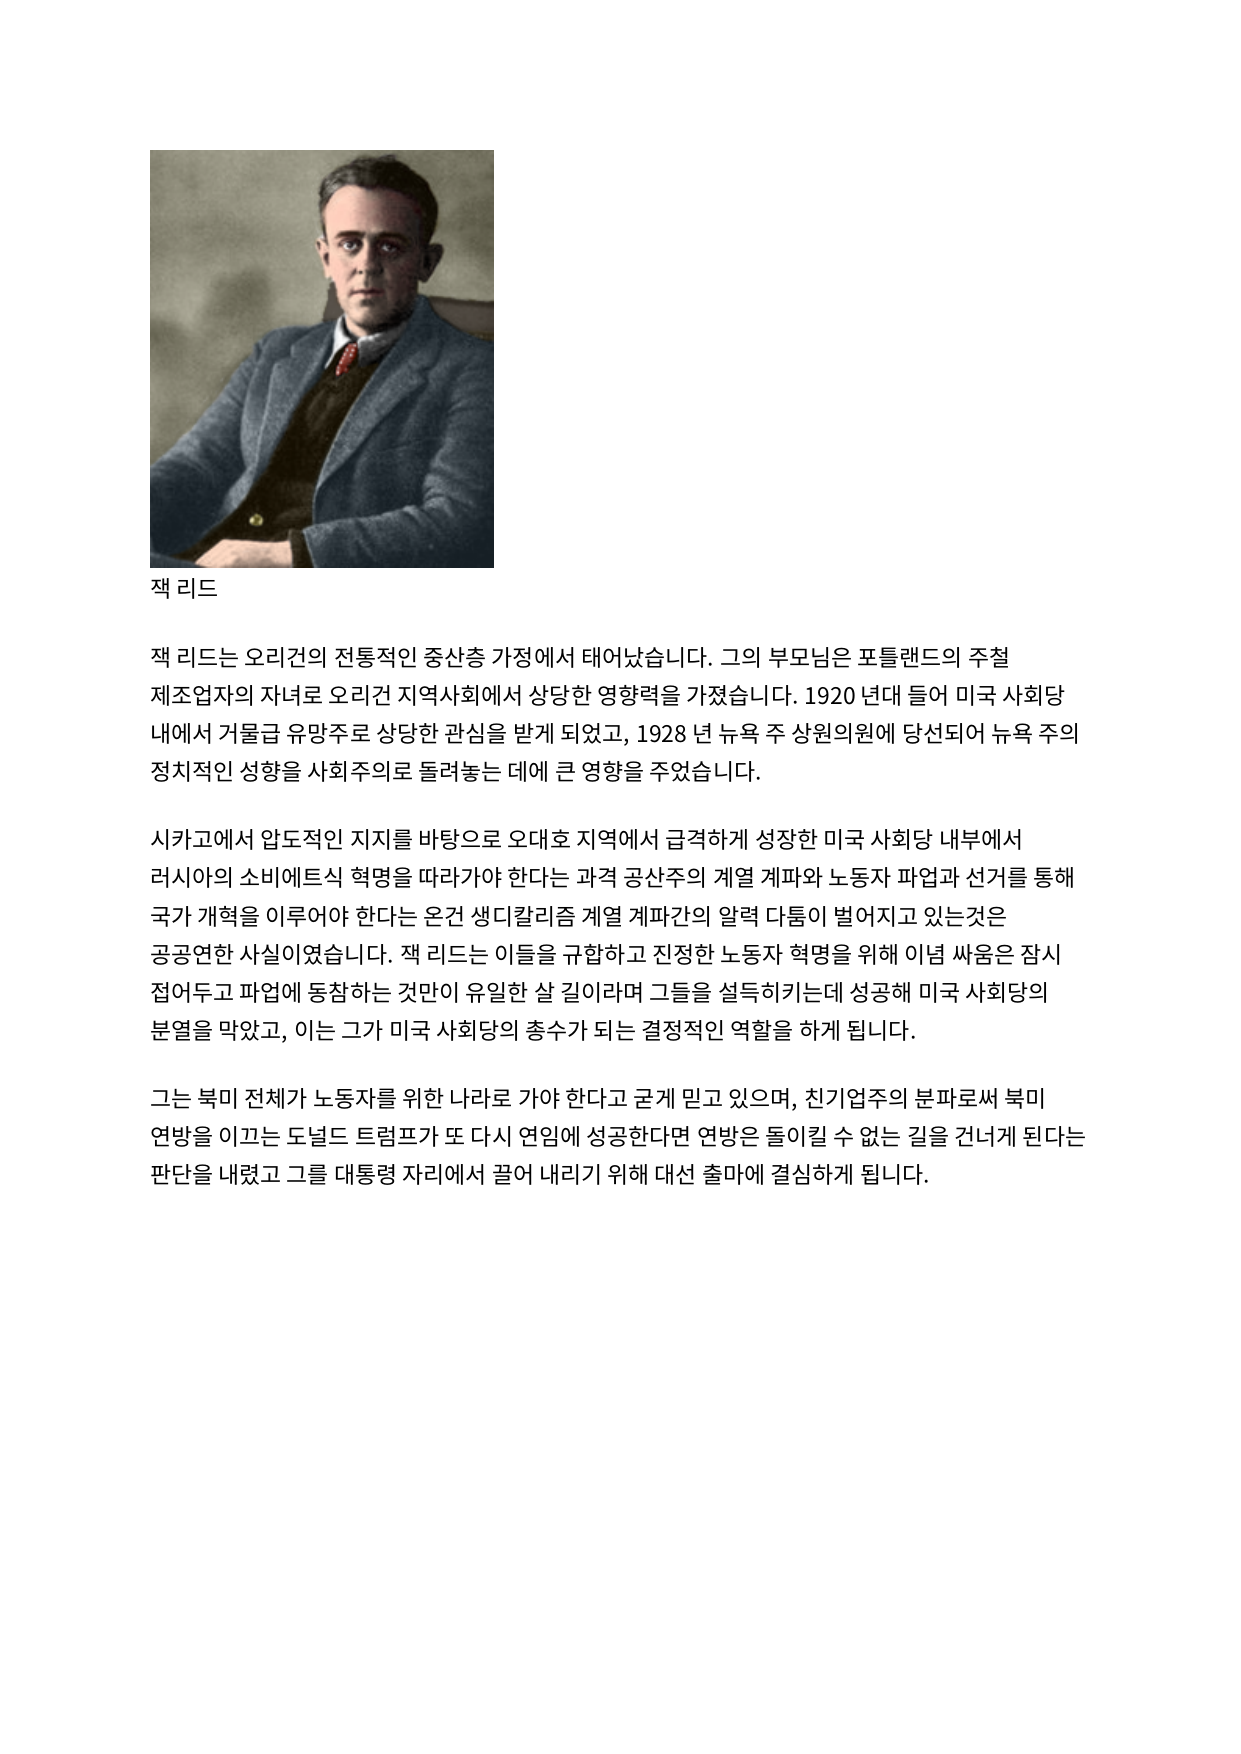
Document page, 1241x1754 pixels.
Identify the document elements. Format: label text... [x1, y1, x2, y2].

text 잭 리드는 오리건의 전통적인 중산층 가정에서 태어났습니다. 그의 부모님은 포틀랜드의 주철 제조업자의 자녀로 오리건 지역사회에서 상당한 영향력을 가졌습니다. 1920년대 들어 미국 사회당 내에서 거물급 유망주로 상당한 관심을 받게 되었고, 1928년 뉴욕 주 상원의원에 당선되어 뉴욕 주의 정치적인 성향을 사회주의로 돌려놓는 데에 큰 영향을 주었습니다. [150, 639, 1090, 787]
picture [150, 150, 494, 568]
text 그는 북미 전체가 노동자를 위한 나라로 가야 한다고 굳게 믿고 있으며, 친기업주의 분파로써 북미 연방을 이끄는 도널드 트럼프가 또 다시 연임에 성공한다면 연방은 돌이킬 수 없는 길을 건너게 된다는 판단을 내렸고 그를 대통령 자리에서 끌어 내리기 위해 대선 출마에 결심하게 됩니다. [150, 1081, 1090, 1191]
text 시카고에서 압도적인 지지를 바탕으로 오대호 지역에서 급격하게 성장한 미국 사회당 내부에서 러시아의 소비에트식 혁명을 따라가야 한다는 과격 공산주의 계열 계파와 노동자 파업과 선거를 통해 국가 개혁을 이루어야 한다는 온건 생디칼리즘 계열 계파간의 알력 다툼이 벌어지고 있는것은 공공연한 사실이였습니다. 잭 리드는 이들을 규합하고 진정한 노동자 혁명을 위해 이념 싸움은 잠시 접어두고 파업에 동참하는 것만이 유일한 살 길이라며 그들을 설득히키는데 성공해 미국 사회당의 분열을 막았고, 이는 그가 미국 사회당의 총수가 되는 결정적인 역할을 하게 됩니다. [150, 822, 1090, 1046]
text 잭 리드 [150, 571, 1090, 604]
